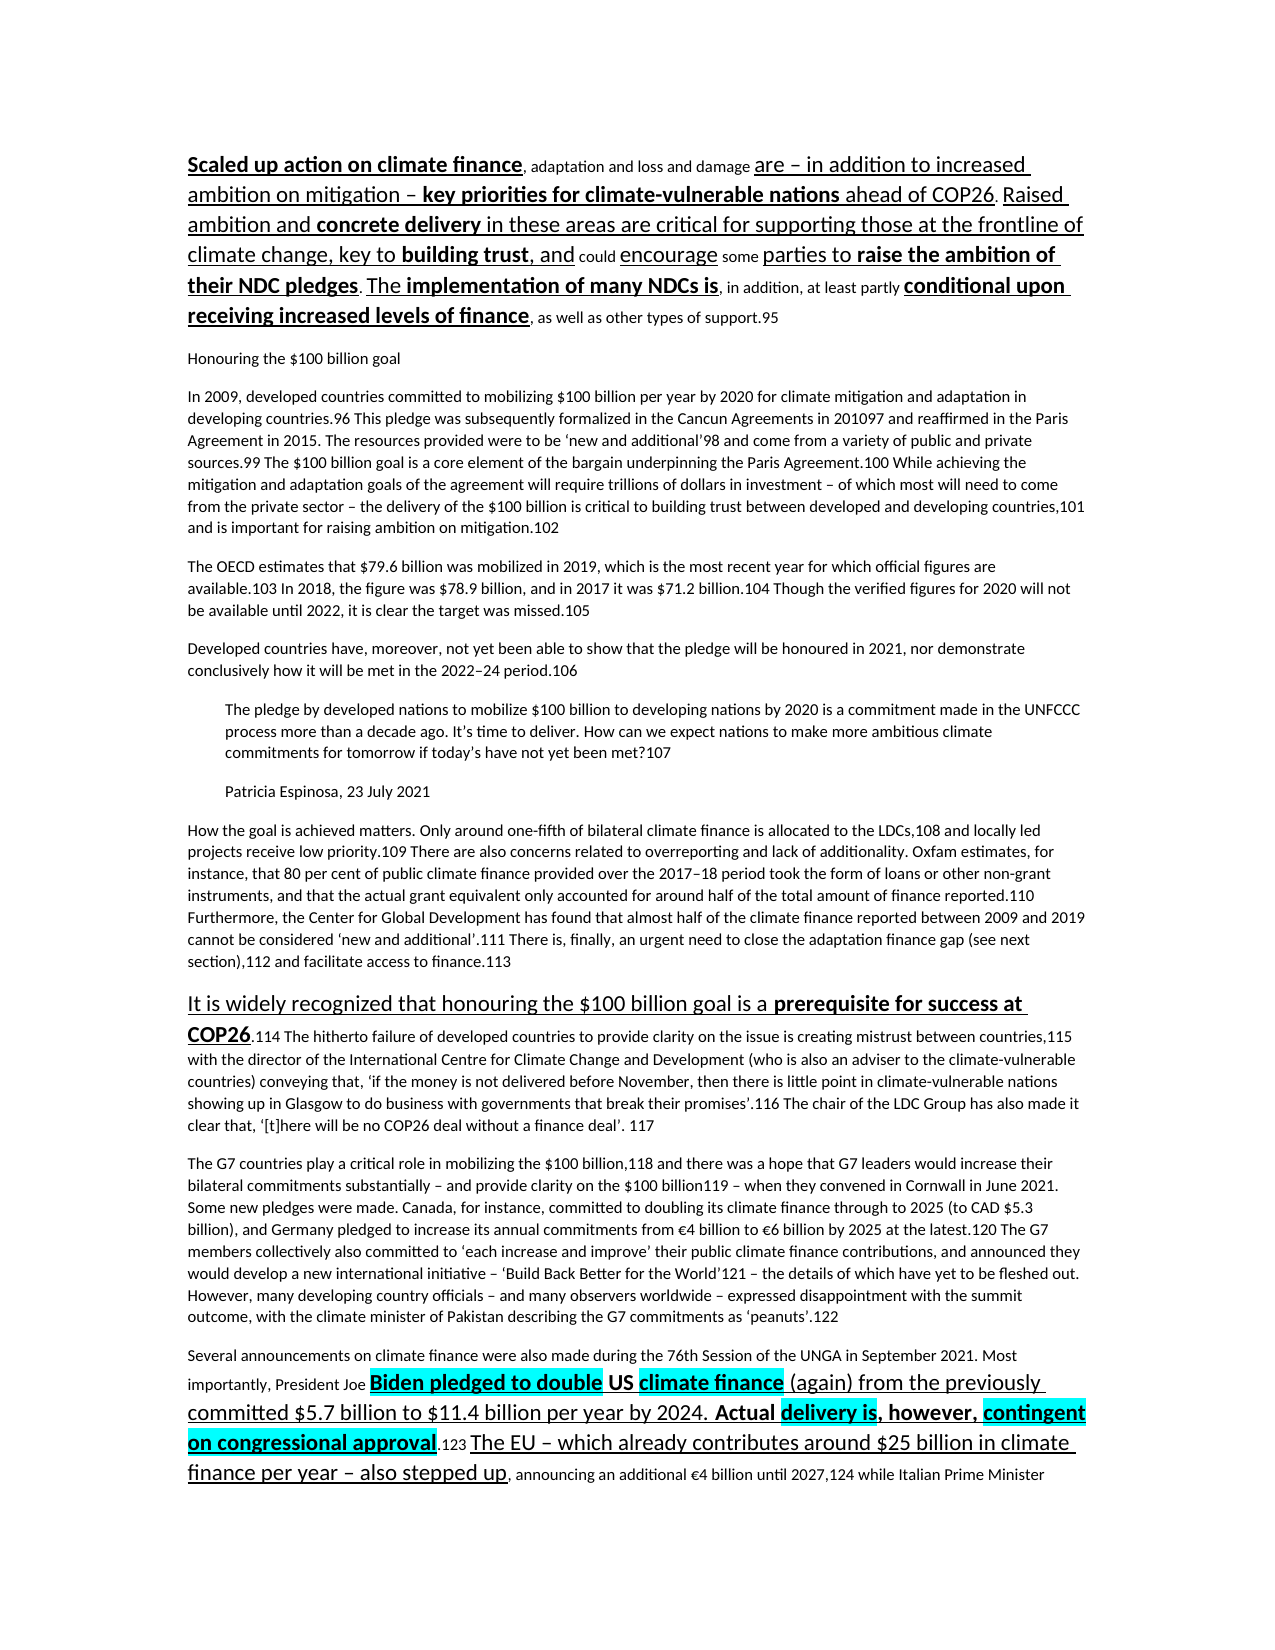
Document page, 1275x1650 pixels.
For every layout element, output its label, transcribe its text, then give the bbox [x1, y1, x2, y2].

text The OECD estimates that $79.6 billion was mobilized in 2019, which is the most recent year for which official figures are available.103 In 2018, the figure was $78.9 billion, and in 2017 it was $71.2 billion.104 Though the verified figures for 2020 will not be available until 2022, it is clear the target was missed.105 [187, 556, 1087, 620]
text Developed countries have, moreover, not yet been able to show that the pledge will be honoured in 2021, nor demonstrate conclusively how it will be met in the 2022–24 period.106 [187, 638, 1087, 681]
text In 2009, developed countries committed to mobilizing $100 billion per year by 2020 for climate mitigation and adaptation in developing countries.96 This pledge was subsequently formalized in the Cancun Agreements in 201097 and reaffirmed in the Paris Agreement in 2015. The resources provided were to be ‘new and additional’98 and come from a variety of public and private sources.99 The $100 billion goal is a core element of the bargain underpinning the Paris Agreement.100 While achieving the mitigation and adaptation goals of the agreement will require trillions of dollars in investment – of which most will need to come from the private sector – the delivery of the $100 billion is critical to building trust between developed and developing countries,101 and is important for raising ambition on mitigation.102 [187, 386, 1087, 538]
text The pledge by developed nations to mobilize $100 billion to developing nations by 2020 is a commitment made in the UNFCCC process more than a decade ago. It’s time to deliver. How can we expect nations to make more ambitious climate commitments for tomorrow if today’s have not yet been met?107 [225, 699, 1087, 763]
text Scaled up action on climate finance, adaptation and loss and damage are – in addition to increased ambition on mitigation – key priorities for climate-vulnerable nations ahead of COP26. Raised ambition and concrete delivery in these areas are critical for supporting those at the frontline of climate change, key to building trust, and could encourage some parties to raise the ambition of their NDC pledges. The implementation of many NDCs is, in addition, at least partly conditional upon receiving increased levels of finance, as well as other types of support.95 [187, 150, 1087, 329]
text How the goal is achieved matters. Only around one-fifth of bilateral climate finance is allocated to the LDCs,108 and locally led projects receive low priority.109 There are also concerns related to overreporting and lack of additionality. Oxfam estimates, for instance, that 80 per cent of public climate finance provided over the 2017–18 period took the form of loans or other non-grant instruments, and that the actual grant equivalent only accounted for around half of the total amount of finance reported.110 Furthermore, the Center for Global Development has found that almost half of the climate finance reported between 2009 and 2019 cannot be considered ‘new and additional’.111 There is, finally, an urgent need to close the adaptation finance gap (see next section),112 and facilitate access to finance.113 [187, 820, 1087, 971]
text Honouring the $100 billion goal [187, 348, 1087, 368]
text It is widely recognized that honouring the $100 billion goal is a prerequisite for success at COP26.114 The hitherto failure of developed countries to provide clarity on the issue is creating mistrust between countries,115 with the director of the International Centre for Climate Change and Development (who is also an adviser to the climate-vulnerable countries) conveying that, ‘if the money is not delivered before November, then there is little point in climate-vulnerable nations showing up in Glasgow to do business with governments that break their promises’.116 The chair of the LDC Group has also made it clear that, ‘[t]here will be no COP26 deal without a finance deal’. 117 [187, 989, 1087, 1135]
text Patricia Espinosa, 23 July 2021 [225, 781, 1087, 802]
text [187, 1345, 1087, 1486]
text The G7 countries play a critical role in mobilizing the $100 billion,118 and there was a hope that G7 leaders would increase their bilateral commitments substantially – and provide clarity on the $100 billion119 – when they convened in Cornwall in June 2021. Some new pledges were made. Canada, for instance, committed to doubling its climate finance through to 2025 (to CAD $5.3 billion), and Germany pledged to increase its annual commitments from €4 billion to €6 billion by 2025 at the latest.120 The G7 members collectively also committed to ‘each increase and improve’ their public climate finance contributions, and announced they would develop a new international initiative – ‘Build Back Better for the World’121 – the details of which have yet to be fleshed out. However, many developing country officials – and many observers worldwide – expressed disappointment with the summit outcome, with the climate minister of Pakistan describing the G7 commitments as ‘peanuts’.122 [187, 1153, 1087, 1327]
